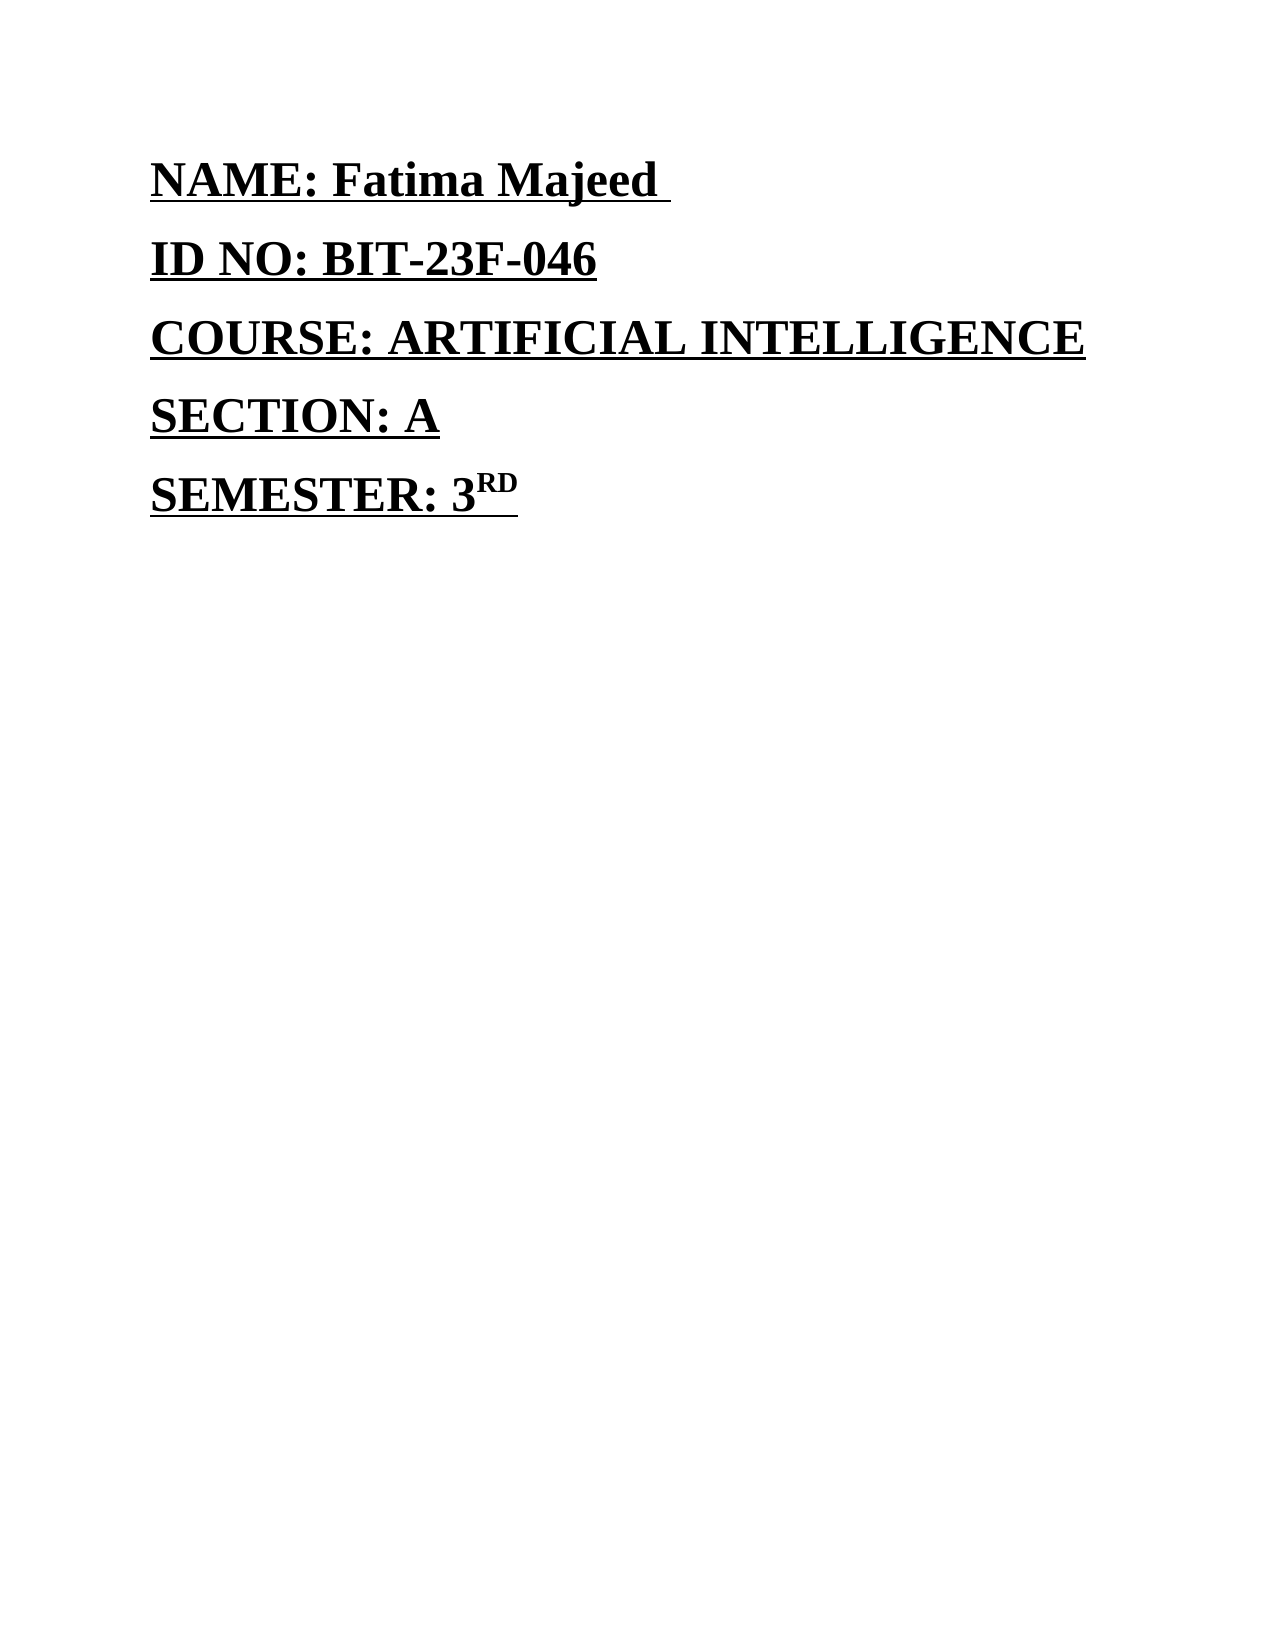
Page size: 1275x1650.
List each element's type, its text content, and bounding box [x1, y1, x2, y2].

text SECTION: A [150, 386, 1125, 444]
text ID NO: BIT-23F-046 [150, 229, 1125, 286]
text SEMESTER: 3RD [150, 465, 1125, 522]
text NAME: Fatima Majeed [150, 150, 1125, 207]
text COURSE: ARTIFICIAL INTELLIGENCE [150, 307, 1125, 365]
